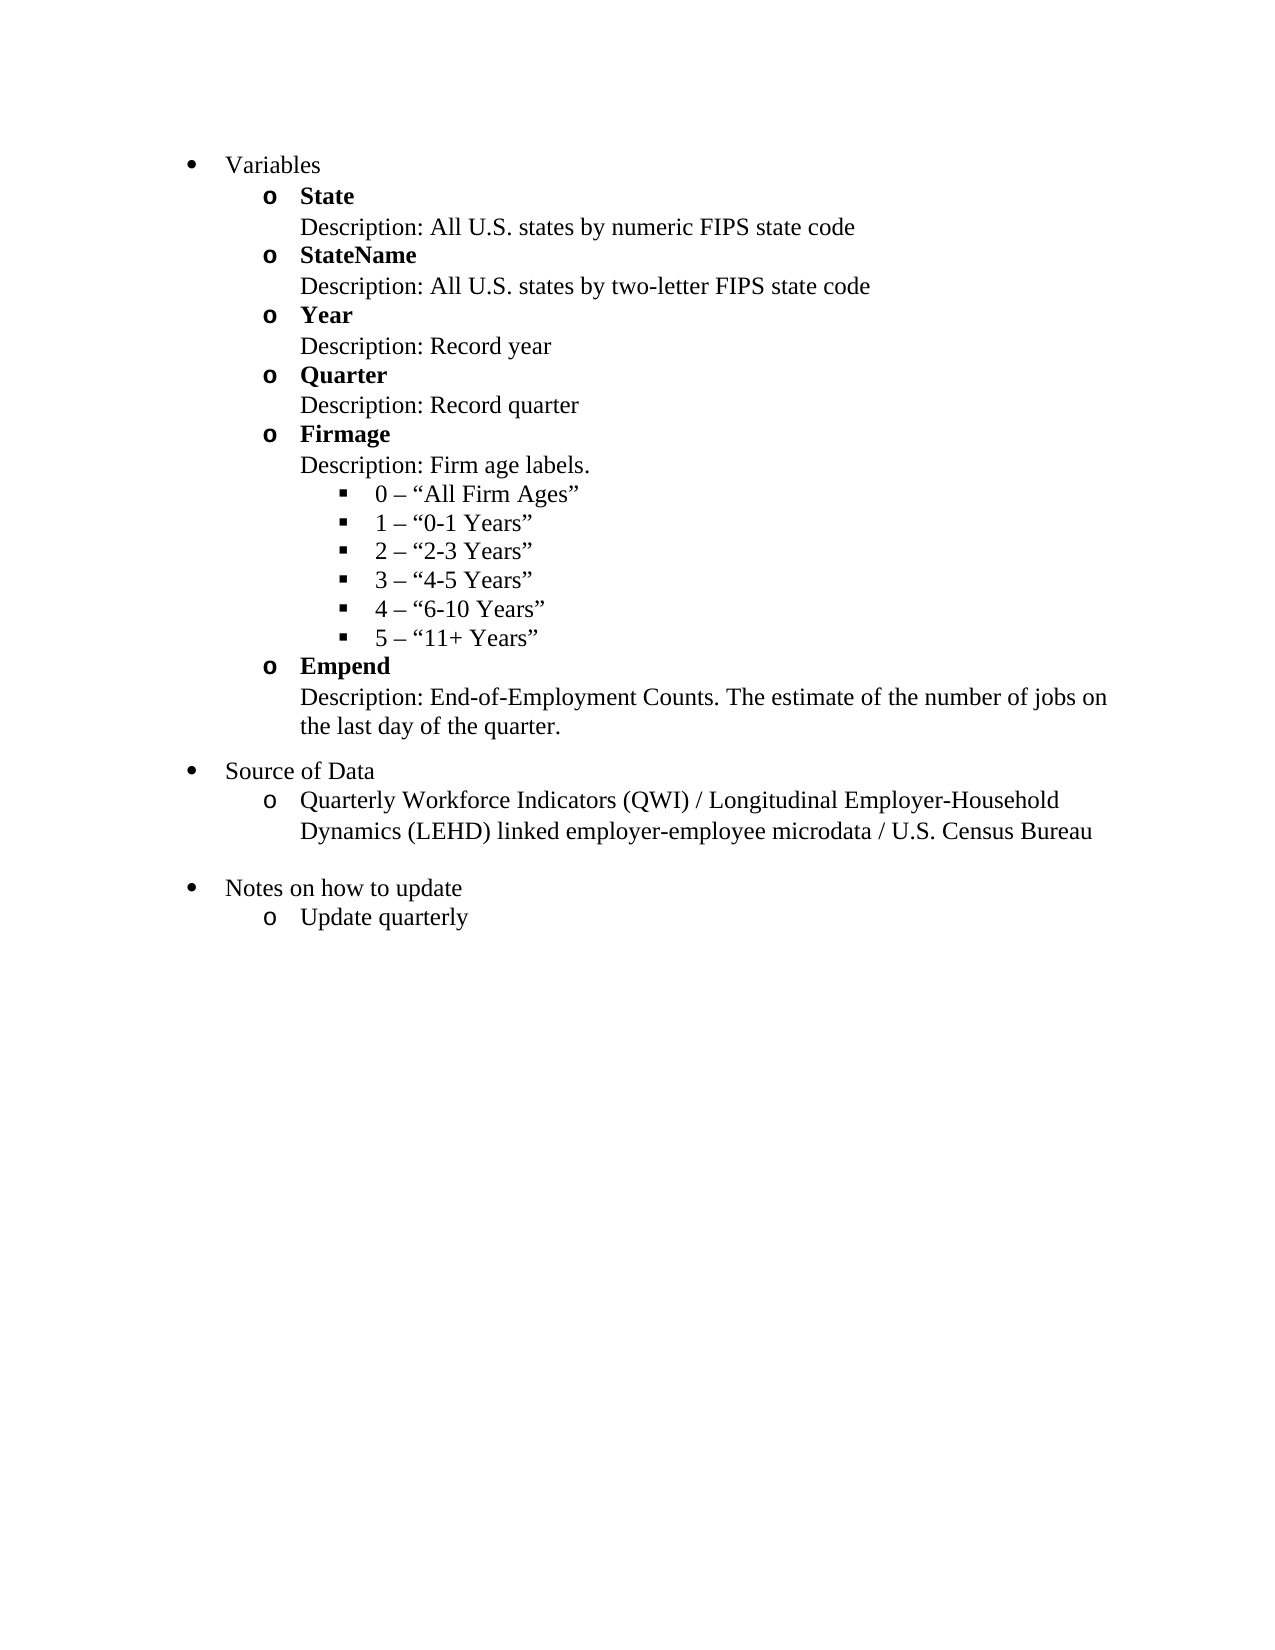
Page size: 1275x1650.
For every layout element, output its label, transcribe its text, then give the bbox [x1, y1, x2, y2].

text Description: Firm age labels. [225, 450, 1125, 479]
list Source of Data [187, 756, 1125, 785]
list Quarterly Workforce Indicators (QWI) / Longitudinal Employer-Household Dynamics (LEHD) linked employer-employee microdata / U.S. Census Bureau [262, 785, 1125, 845]
list State [262, 181, 1125, 212]
list 0 – “All Firm Ages” [337, 479, 1125, 508]
text Description: Record year [262, 331, 1125, 360]
list Quarter [262, 360, 1125, 391]
list 4 – “6-10 Years” [337, 594, 1125, 623]
list 2 – “2-3 Years” [337, 536, 1125, 565]
list StateName [262, 241, 1125, 271]
list Year [262, 300, 1125, 331]
list 1 – “0-1 Years” [337, 508, 1125, 536]
list Empend [262, 651, 1125, 682]
list 5 – “11+ Years” [337, 623, 1125, 651]
list Update quarterly [262, 902, 1125, 933]
list 3 – “4-5 Years” [337, 565, 1125, 594]
text Description: Record quarter [225, 391, 1125, 419]
list Variables [187, 150, 1125, 179]
text Description: End-of-Employment Counts. The estimate of the number of jobs on the last day of the quarter. [300, 682, 1125, 740]
text Description: All U.S. states by two-letter FIPS state code [225, 271, 1125, 300]
list Notes on how to update [187, 873, 1125, 902]
text Description: All U.S. states by numeric FIPS state code [225, 212, 1125, 241]
list Firmage [262, 419, 1125, 450]
